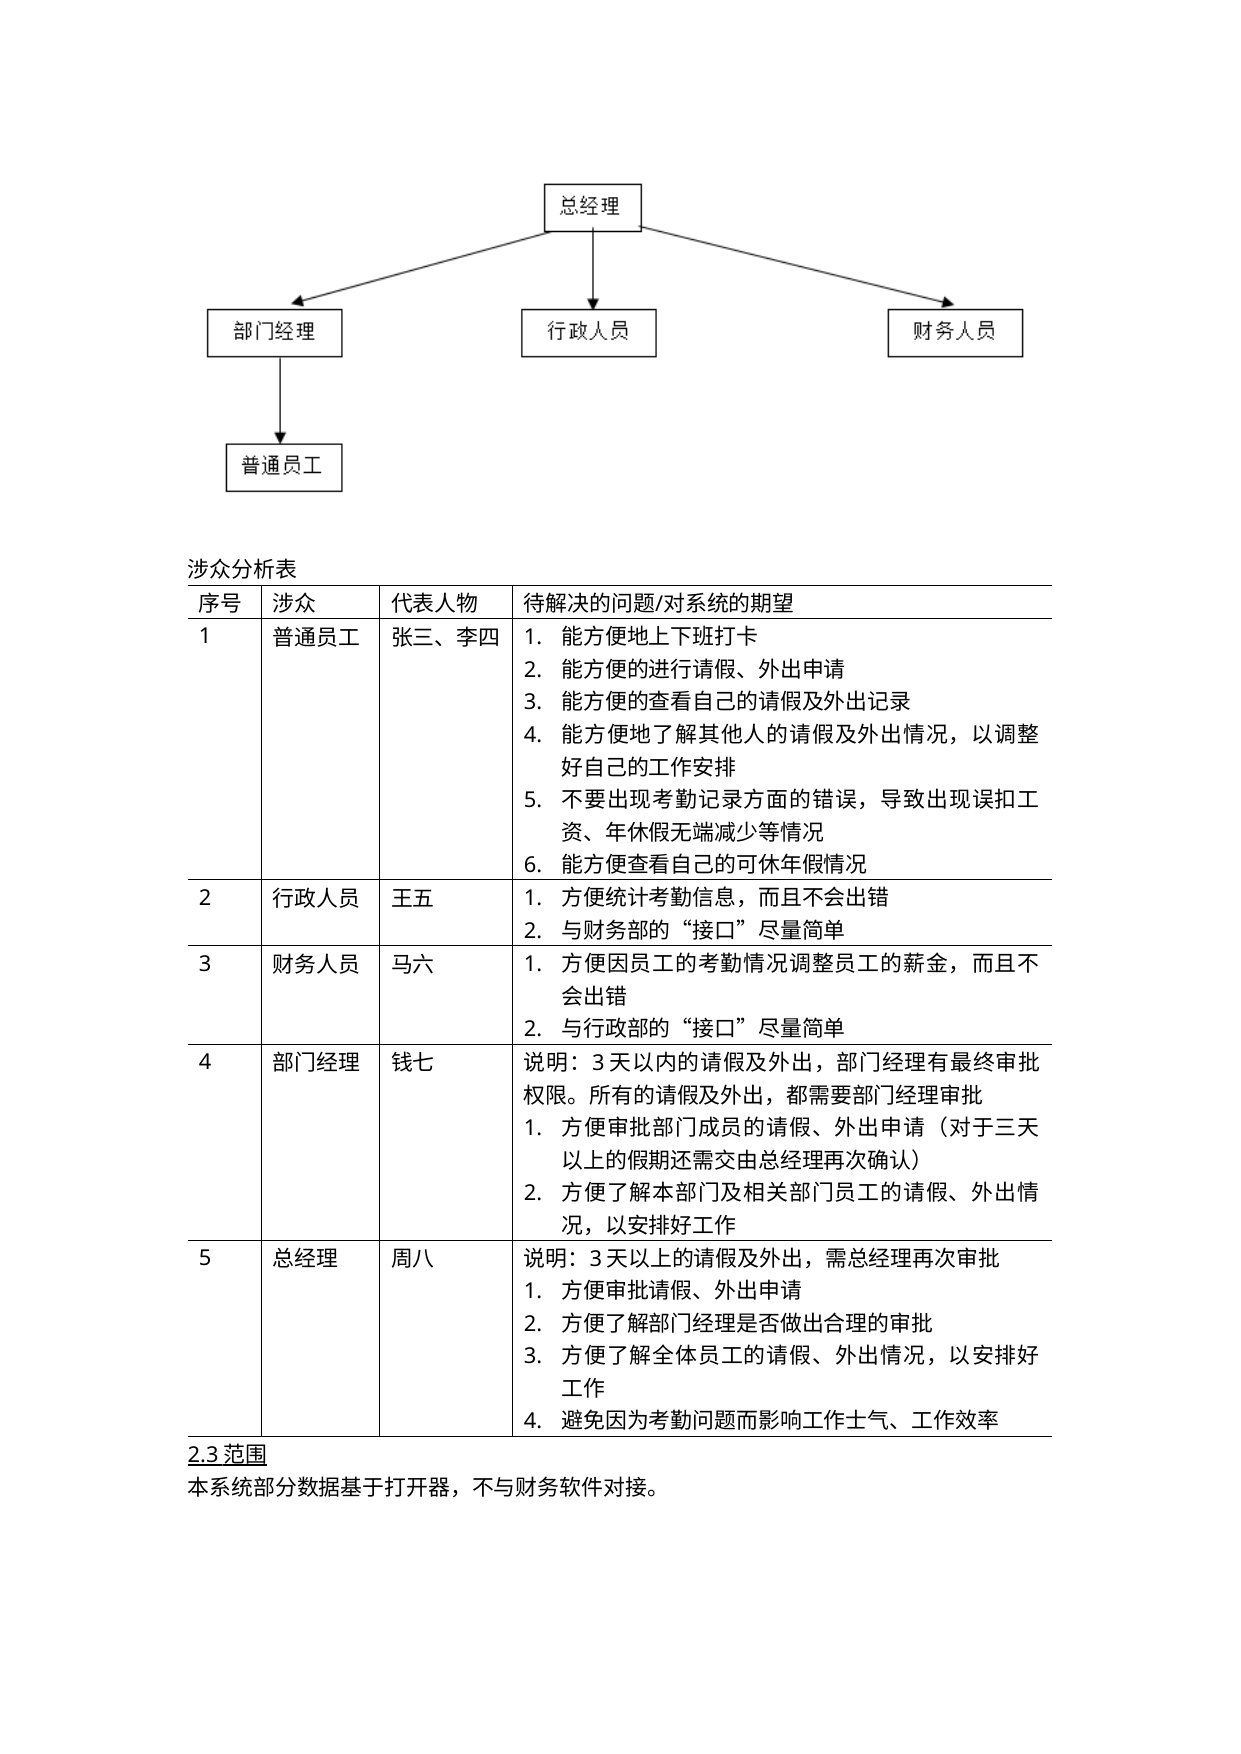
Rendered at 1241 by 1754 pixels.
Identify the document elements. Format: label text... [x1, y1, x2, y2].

table_cell 总经理 [262, 1241, 379, 1436]
table_cell 能方便地上下班打卡 能方便的进行请假、外出申请 能方便的查看自己的请假及外出记录 能方便地了解其他人的请假及外出情况，以调整好自己的工作安排 不要出现考勤记录方面的错误，导致出现误扣工资、年休假无端减少等情况 能方便查看自己的可休年假情况 [513, 619, 1052, 879]
table_cell 4 [188, 1045, 261, 1240]
table_cell 行政人员 [262, 880, 379, 945]
picture [187, 162, 1053, 511]
table_cell 5 [188, 1241, 261, 1436]
table_header 待解决的问题/对系统的期望 [513, 586, 1052, 618]
table_cell 方便统计考勤信息，而且不会出错 与财务部的“接口”尽量简单 [513, 880, 1052, 945]
text 本系统部分数据基于打开器，不与财务软件对接。 [187, 1469, 1053, 1502]
table_cell 钱七 [380, 1045, 512, 1240]
text 2.3范围 [187, 1437, 1053, 1469]
table_cell 马六 [380, 946, 512, 1044]
table_cell 3 [188, 946, 261, 1044]
table_cell 财务人员 [262, 946, 379, 1044]
table_cell 说明：3天以上的请假及外出，需总经理再次审批 方便审批请假、外出申请 方便了解部门经理是否做出合理的审批 方便了解全体员工的请假、外出情况，以安排好工作 避免因为考勤问题而影响工作士气、工作效率 [513, 1241, 1052, 1436]
table_cell 周八 [380, 1241, 512, 1436]
table_cell 张三、李四 [380, 619, 512, 879]
table_header 序号 [188, 586, 261, 618]
table_cell 说明：3天以内的请假及外出，部门经理有最终审批权限。所有的请假及外出，都需要部门经理审批 方便审批部门成员的请假、外出申请（对于三天以上的假期还需交由总经理再次确认） 方便了解本部门及相关部门员工的请假、外出情况，以安排好工作 [513, 1045, 1052, 1240]
table_cell 普通员工 [262, 619, 379, 879]
table_header 代表人物 [380, 586, 512, 618]
table_header 涉众 [262, 586, 379, 618]
table_cell 2 [188, 880, 261, 945]
text 涉众分析表 [187, 552, 1053, 584]
table_cell 方便因员工的考勤情况调整员工的薪金，而且不会出错 与行政部的“接口”尽量简单 [513, 946, 1052, 1044]
table_cell 1 [188, 619, 261, 879]
table_cell 部门经理 [262, 1045, 379, 1240]
table_cell 王五 [380, 880, 512, 945]
